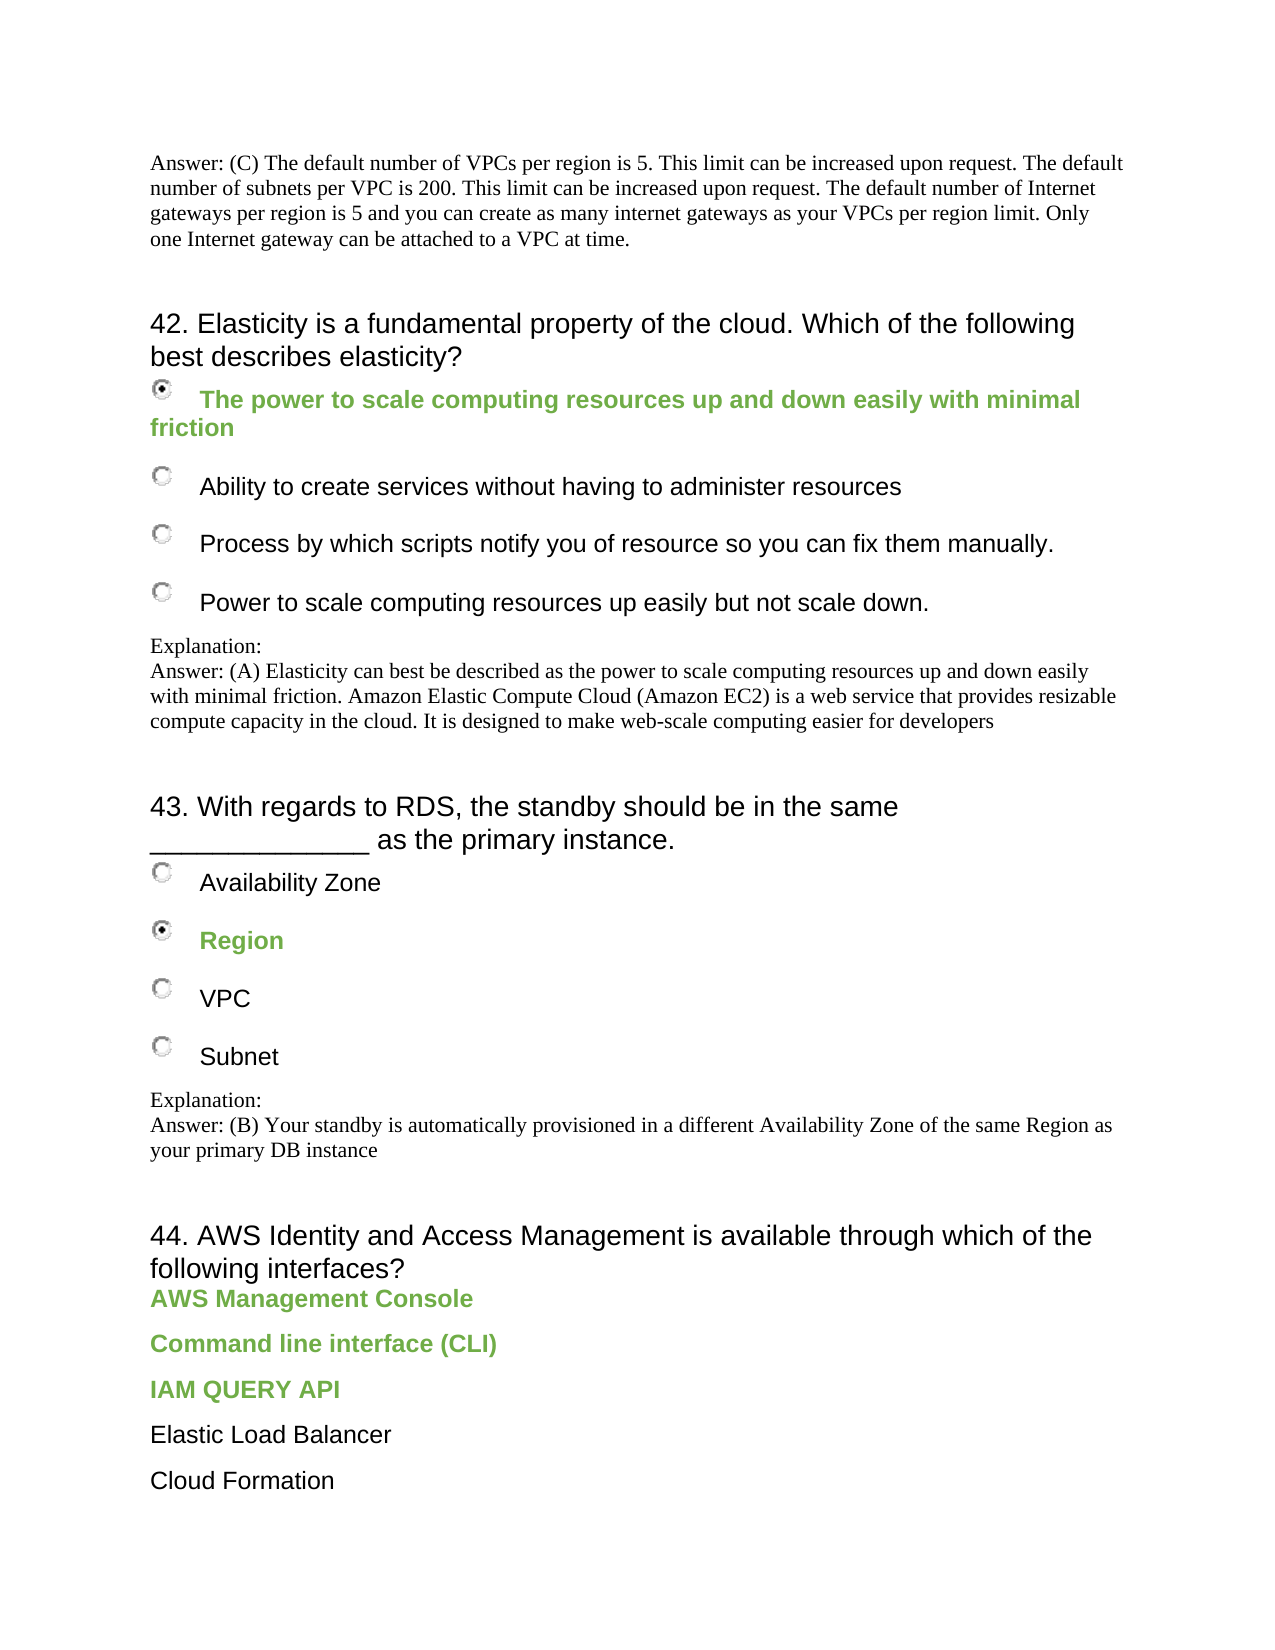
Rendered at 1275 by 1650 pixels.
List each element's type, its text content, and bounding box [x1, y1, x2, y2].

text Elastic Load Balancer [150, 1420, 1125, 1449]
text Explanation: [150, 633, 1125, 658]
text Explanation: [150, 1087, 1125, 1112]
text Answer: (A) Elasticity can best be described as the power to scale computing resources up and down easily with minimal friction. Amazon Elastic Compute Cloud (Amazon EC2) is a web service that provides resizable compute capacity in the cloud. It is designed to make web-scale computing easier for developers [150, 658, 1125, 734]
text Process by which scripts notify you of resource so you can fix them manually. [150, 517, 1125, 558]
text VPC [150, 971, 1125, 1012]
text IAM QUERY API [150, 1375, 1125, 1403]
text Ability to create services without having to administer resources [150, 459, 1125, 500]
text AWS Management Console [150, 1284, 1125, 1313]
text Command line interface (CLI) [150, 1329, 1125, 1358]
text Availability Zone [150, 855, 1125, 896]
text 42. Elasticity is a fundamental property of the cloud. Which of the following best describes elasticity? [150, 307, 1125, 372]
text The power to scale computing resources up and down easily with minimal friction [150, 372, 1125, 442]
text 44. AWS Identity and Access Management is available through which of the following interfaces? [150, 1219, 1125, 1284]
text Subnet [150, 1029, 1125, 1070]
text 43. With regards to RDS, the standby should be in the same ______________ as the primary instance. [150, 790, 1125, 855]
text Cloud Formation [150, 1466, 1125, 1494]
text Answer: (B) Your standby is automatically provisioned in a different Availability Zone of the same Region as your primary DB instance [150, 1112, 1125, 1163]
text Answer: (C) The default number of VPCs per region is 5. This limit can be increased upon request. The default number of subnets per VPC is 200. This limit can be increased upon request. The default number of Internet gateways per region is 5 and you can create as many internet gateways as your VPCs per region limit. Only one Internet gateway can be attached to a VPC at time. [150, 150, 1125, 251]
text Region [150, 913, 1125, 954]
text Power to scale computing resources up easily but not scale down. [150, 575, 1125, 616]
